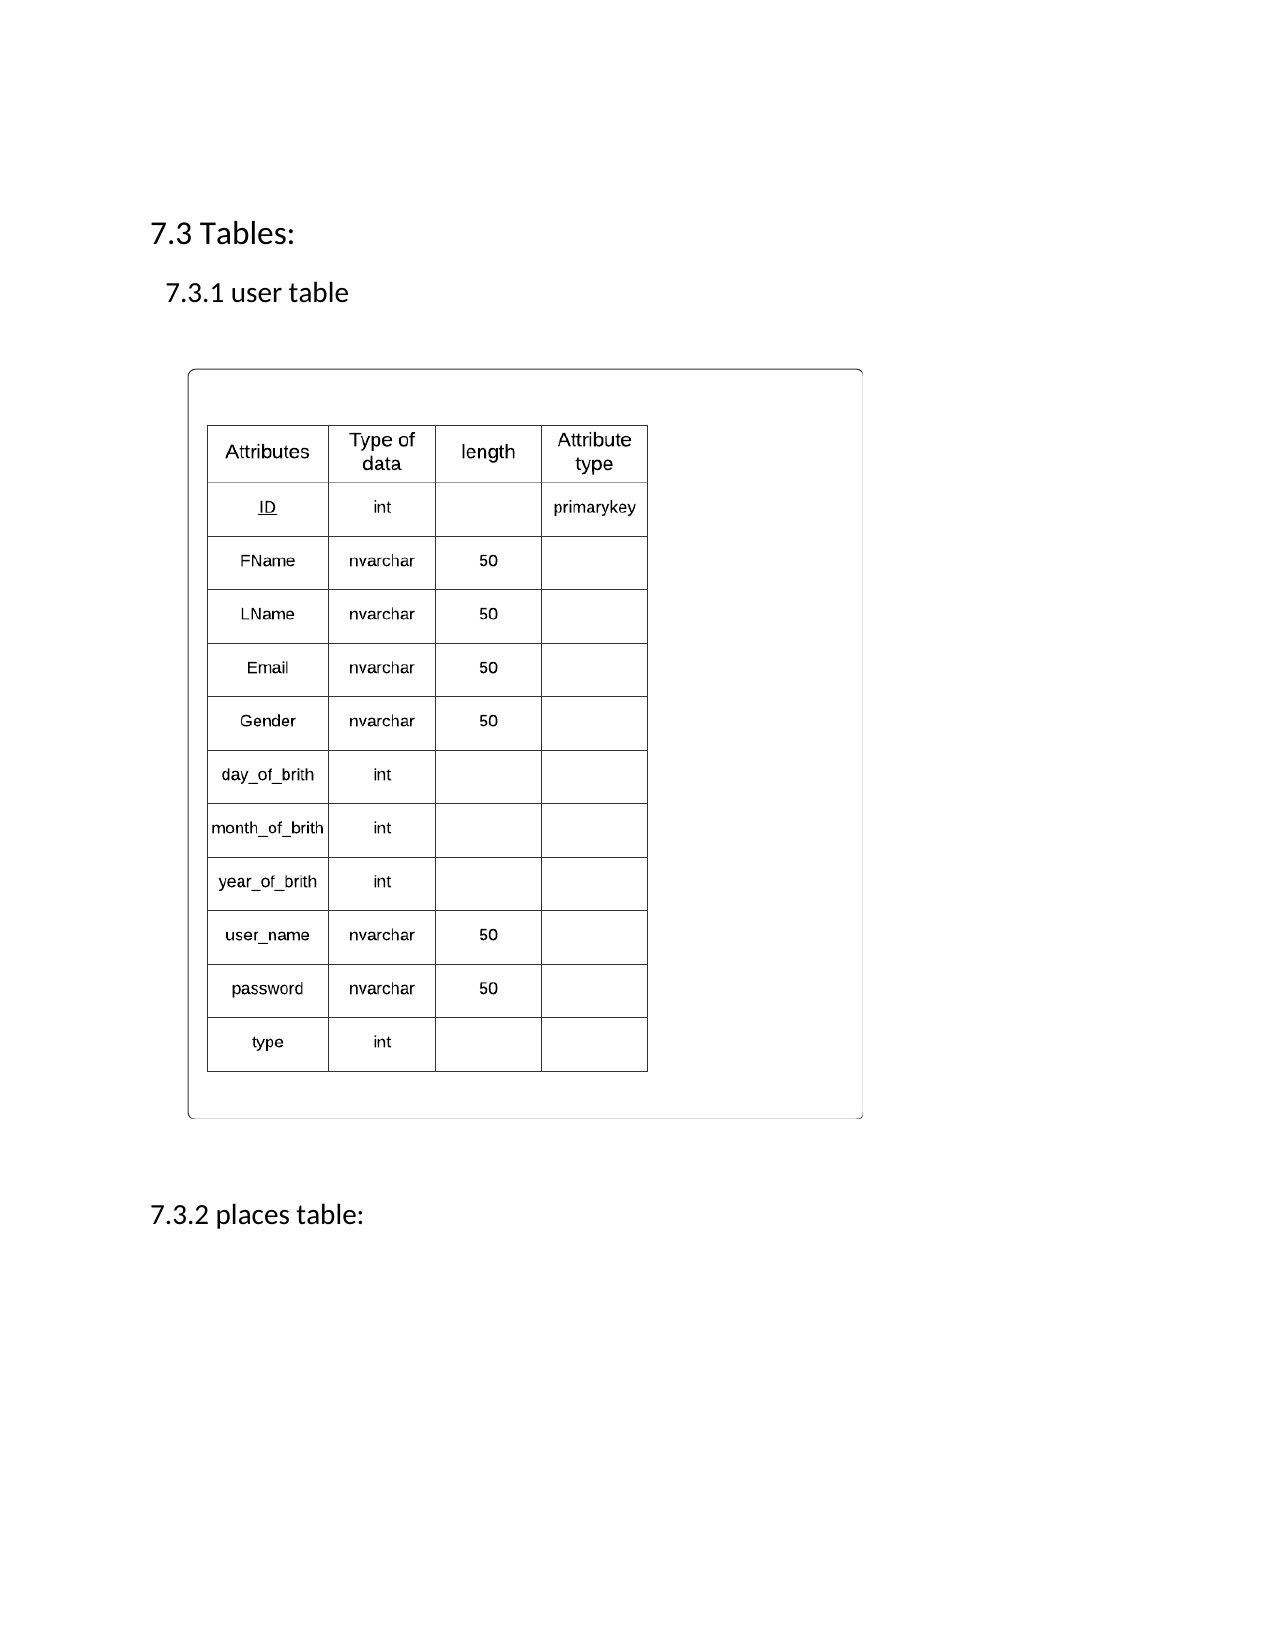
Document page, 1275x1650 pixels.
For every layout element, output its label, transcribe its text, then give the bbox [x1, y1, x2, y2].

text 7.3.2 places table: [150, 1196, 1125, 1232]
picture [150, 331, 863, 1119]
text 7.3.1 user table [150, 274, 1125, 310]
text 7.3 Tables: [150, 212, 1125, 253]
